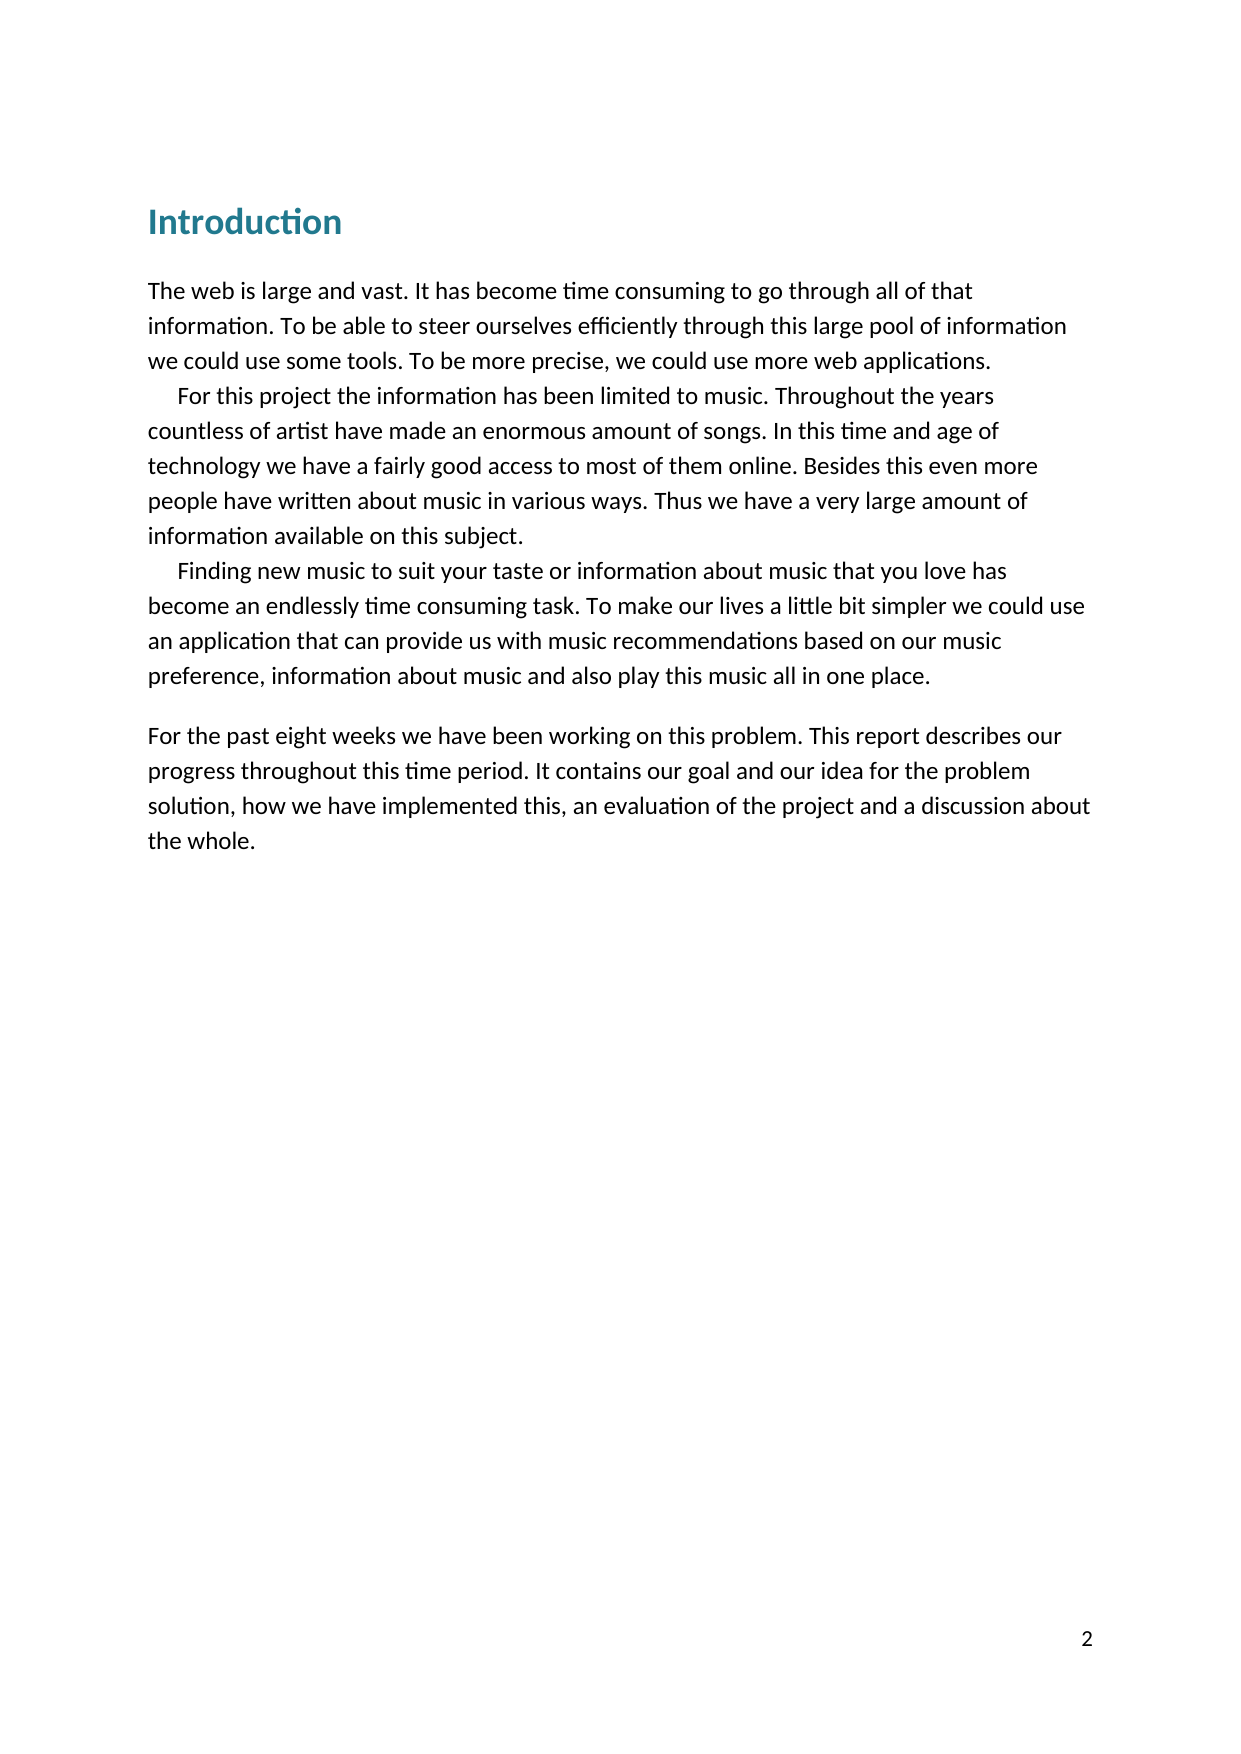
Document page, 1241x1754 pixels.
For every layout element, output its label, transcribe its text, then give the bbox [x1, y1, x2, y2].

text Finding new music to suit your taste or information about music that you love has become an endlessly time consuming task. To make our lives a little bit simpler we could use an application that can provide us with music recommendations based on our music preference, information about music and also play this music all in one place. [148, 555, 1093, 691]
text For this project the information has been limited to music. Throughout the years countless of artist have made an enormous amount of songs. In this time and age of technology we have a fairly good access to most of them online. Besides this even more people have written about music in various ways. Thus we have a very large amount of information available on this subject. [148, 380, 1093, 551]
subtitle Introduction [148, 198, 1093, 243]
text The web is large and vast. It has become time consuming to go through all of that information. To be able to steer ourselves efficiently through this large pool of information we could use some tools. To be more precise, we could use more web applications. [148, 275, 1093, 376]
text For the past eight weeks we have been working on this problem. This report describes our progress throughout this time period. It contains our goal and our idea for the problem solution, how we have implemented this, an evaluation of the project and a discussion about the whole. [148, 720, 1093, 856]
